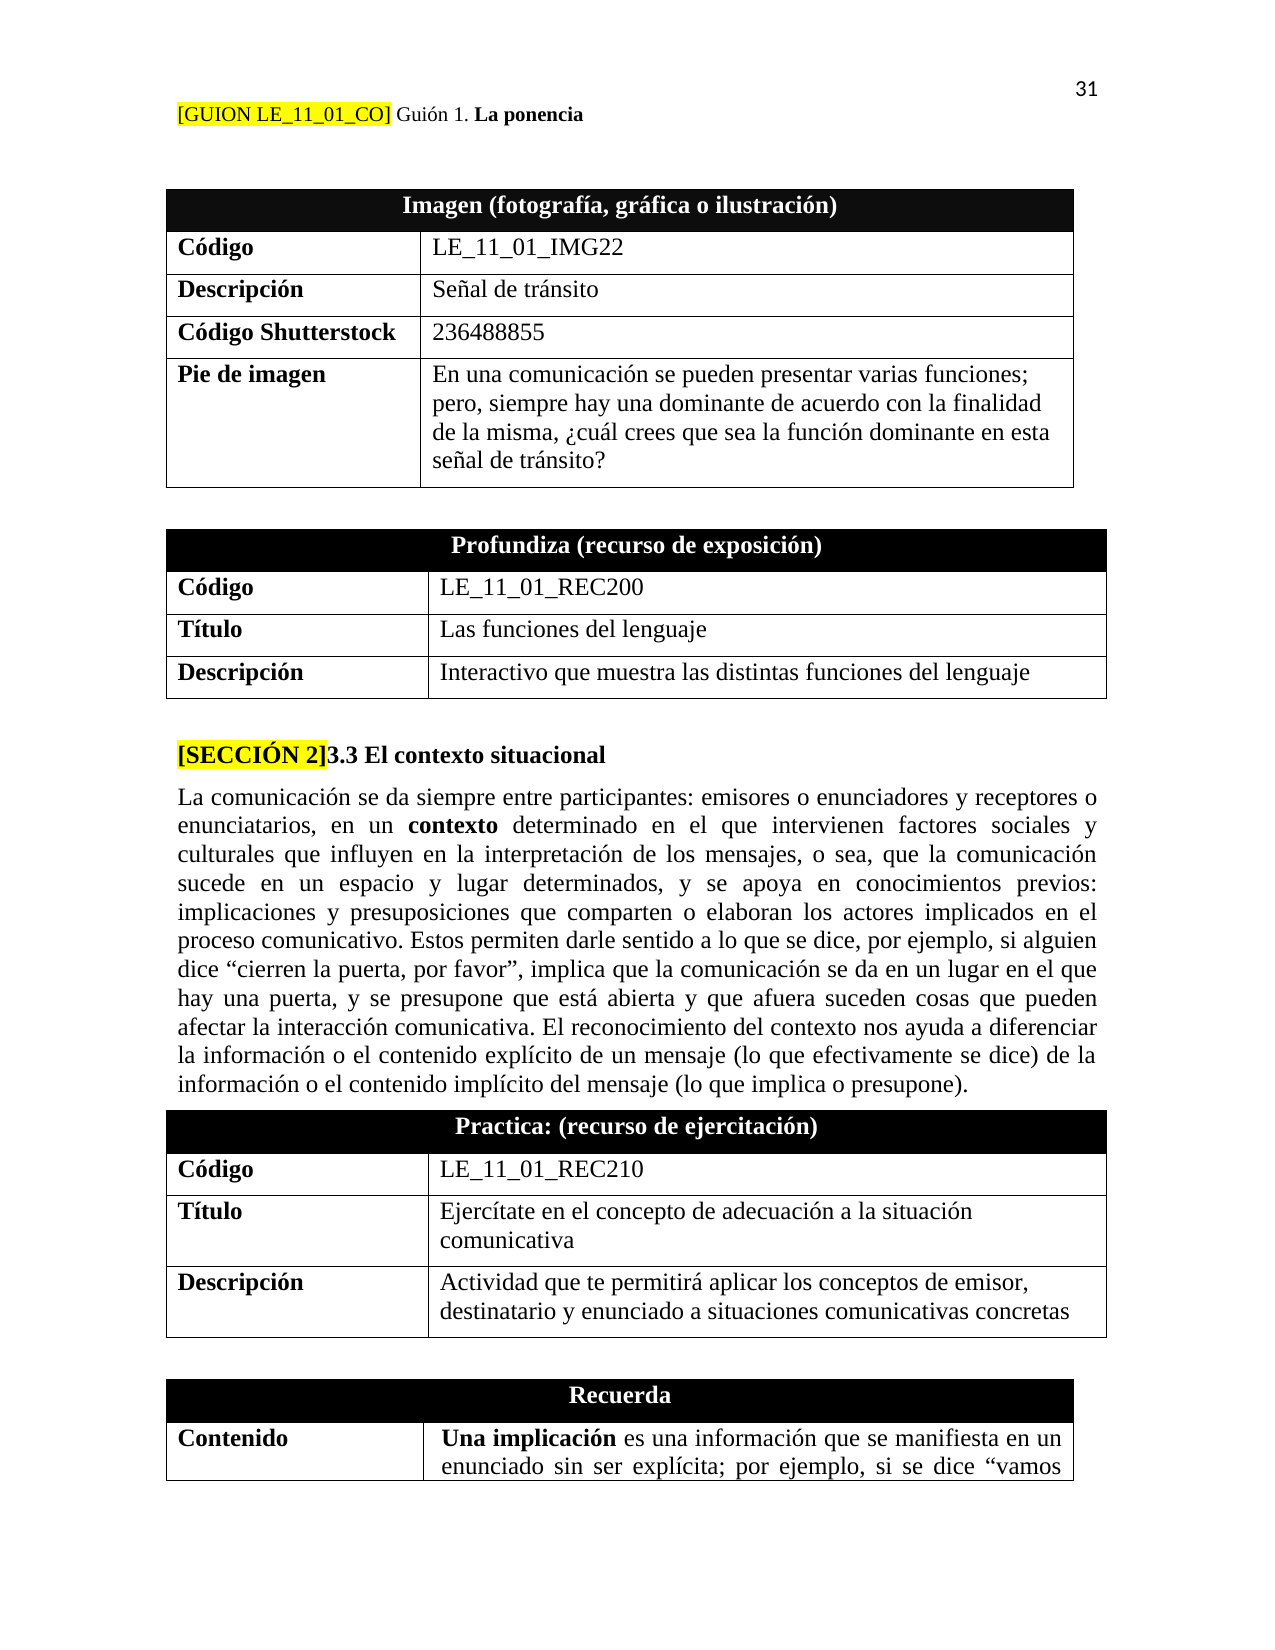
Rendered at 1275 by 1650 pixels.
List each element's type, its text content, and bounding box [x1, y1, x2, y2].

table_cell 236488855 [421, 317, 1073, 358]
table_cell Código Shutterstock [167, 317, 420, 358]
table_cell Señal de tránsito [421, 275, 1073, 316]
table_cell LE_11_01_REC210 [429, 1154, 1106, 1195]
table_header Practica: (recurso de ejercitación) [167, 1111, 1106, 1153]
table_cell Actividad que te permitirá aplicar los conceptos de emisor, destinatario y enunciado a situaciones comunicativas concretas [429, 1267, 1106, 1337]
table_cell En una comunicación se pueden presentar varias funciones; pero, siempre hay una dominante de acuerdo con la finalidad de la misma, ¿cuál crees que sea la función dominante en esta señal de tránsito? [421, 359, 1073, 487]
table_cell Contenido [167, 1423, 423, 1480]
table_cell Código [167, 572, 428, 613]
table_cell Código [167, 232, 420, 273]
table_cell Pie de imagen [167, 359, 420, 487]
table_header Recuerda [167, 1380, 1073, 1422]
table_cell Descripción [167, 1267, 428, 1337]
table_cell Título [167, 615, 428, 656]
table_cell LE_11_01_IMG22 [421, 232, 1073, 273]
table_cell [424, 1423, 1073, 1480]
text [SECCIÓN 2]3.3 El contexto situacional [327, 740, 1098, 769]
table_cell Descripción [167, 275, 420, 316]
table_cell Las funciones del lenguaje [429, 615, 1106, 656]
table_header Imagen (fotografía, gráfica o ilustración) [167, 190, 1073, 231]
table_cell Título [167, 1196, 428, 1266]
text La comunicación se da siempre entre participantes: emisores o enunciadores y receptores o enunciatarios, en un contexto determinado en el que intervienen factores sociales y culturales que influyen en la interpretación de los mensajes, o sea, que la comunicación sucede en un espacio y lugar determinados, y se apoya en conocimientos previos: implicaciones y presuposiciones que comparten o elaboran los actores implicados en el proceso comunicativo. Estos permiten darle sentido a lo que se dice, por ejemplo, si alguien dice “cierren la puerta, por favor”, implica que la comunicación se da en un lugar en el que hay una puerta, y se presupone que está abierta y que afuera suceden cosas que pueden afectar la interacción comunicativa. El reconocimiento del contexto nos ayuda a diferenciar la información o el contenido explícito de un mensaje (lo que efectivamente se dice) de la información o el contenido implícito del mensaje (lo que implica o presupone). [177, 782, 1098, 1098]
table_cell Ejercítate en el concepto de adecuación a la situación comunicativa [429, 1196, 1106, 1266]
table_cell Interactivo que muestra las distintas funciones del lenguaje [429, 657, 1106, 698]
table_cell Código [167, 1154, 428, 1195]
table_cell LE_11_01_REC200 [429, 572, 1106, 613]
table_header Profundiza (recurso de exposición) [167, 530, 1106, 571]
table_cell Descripción [167, 657, 428, 698]
